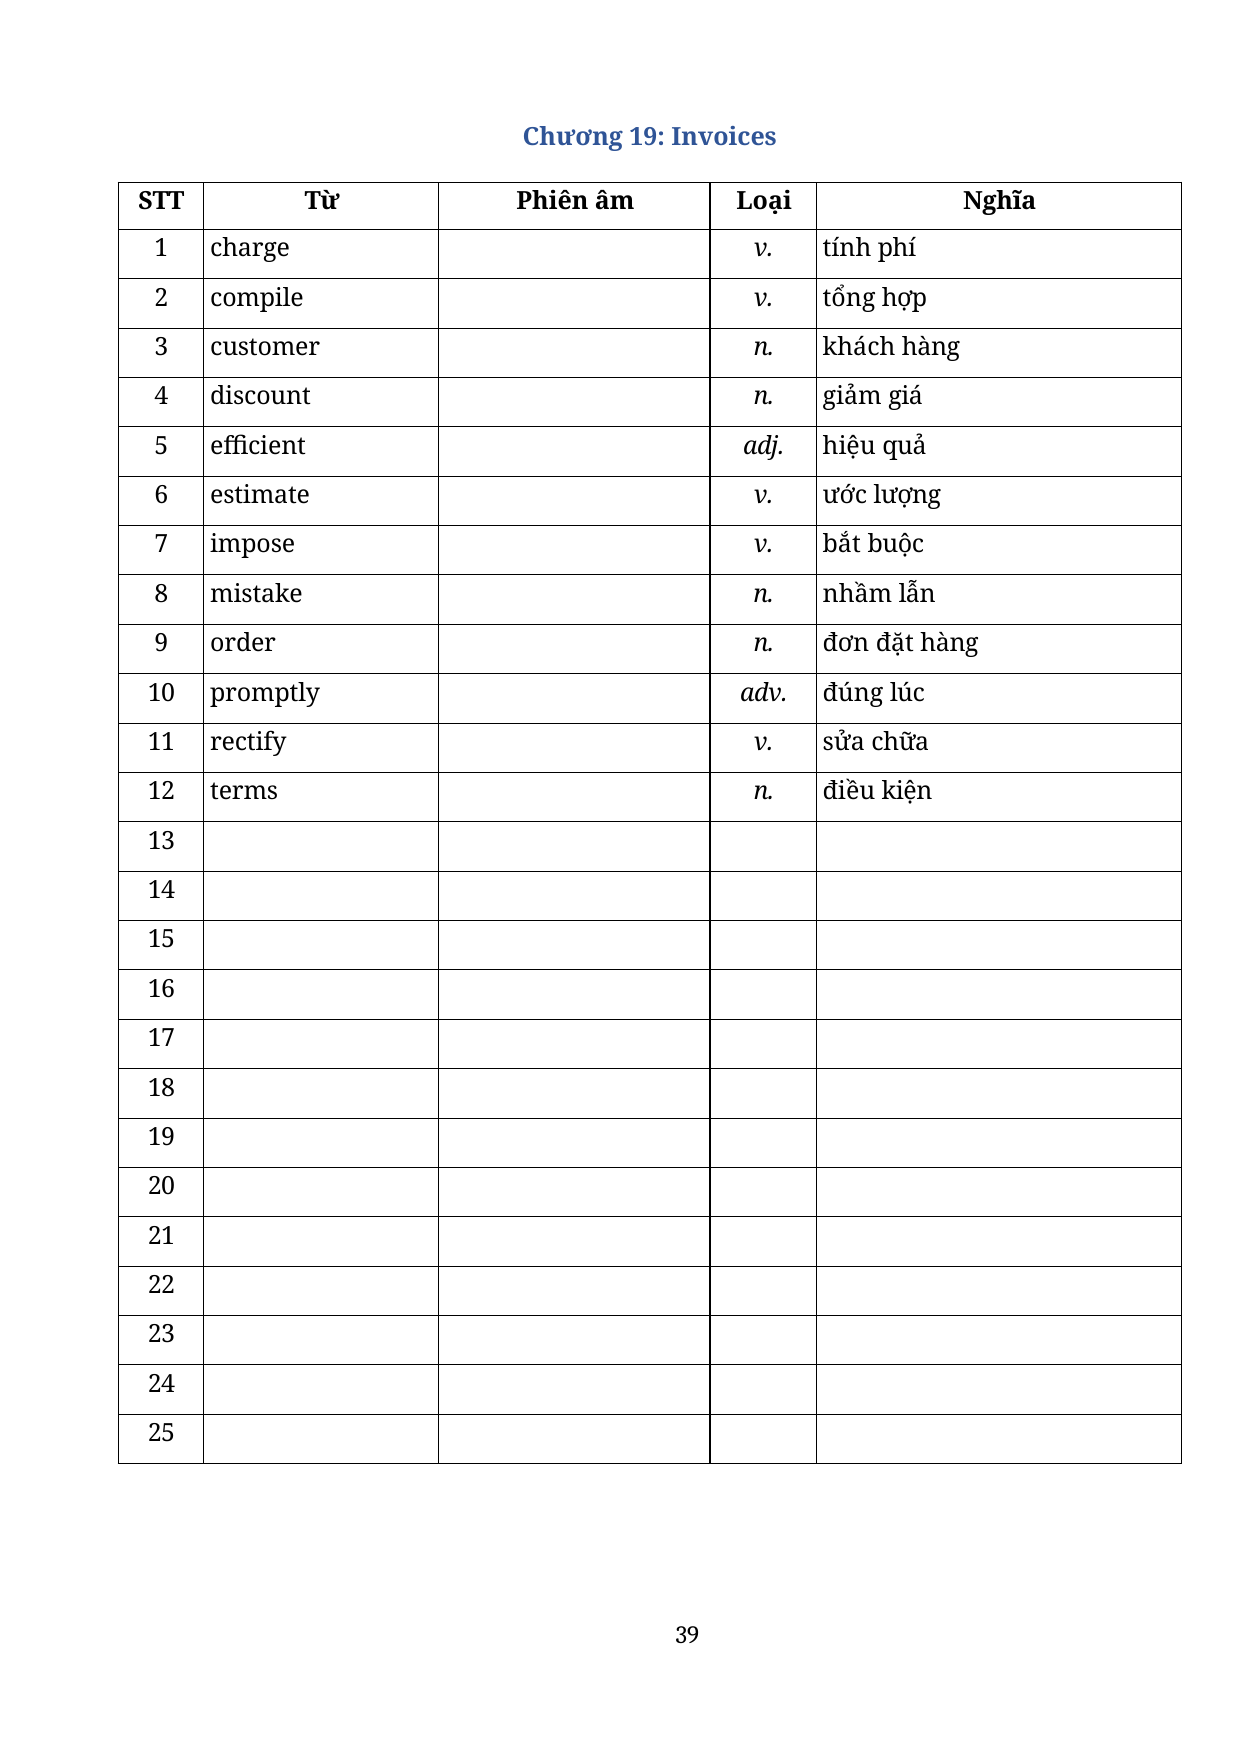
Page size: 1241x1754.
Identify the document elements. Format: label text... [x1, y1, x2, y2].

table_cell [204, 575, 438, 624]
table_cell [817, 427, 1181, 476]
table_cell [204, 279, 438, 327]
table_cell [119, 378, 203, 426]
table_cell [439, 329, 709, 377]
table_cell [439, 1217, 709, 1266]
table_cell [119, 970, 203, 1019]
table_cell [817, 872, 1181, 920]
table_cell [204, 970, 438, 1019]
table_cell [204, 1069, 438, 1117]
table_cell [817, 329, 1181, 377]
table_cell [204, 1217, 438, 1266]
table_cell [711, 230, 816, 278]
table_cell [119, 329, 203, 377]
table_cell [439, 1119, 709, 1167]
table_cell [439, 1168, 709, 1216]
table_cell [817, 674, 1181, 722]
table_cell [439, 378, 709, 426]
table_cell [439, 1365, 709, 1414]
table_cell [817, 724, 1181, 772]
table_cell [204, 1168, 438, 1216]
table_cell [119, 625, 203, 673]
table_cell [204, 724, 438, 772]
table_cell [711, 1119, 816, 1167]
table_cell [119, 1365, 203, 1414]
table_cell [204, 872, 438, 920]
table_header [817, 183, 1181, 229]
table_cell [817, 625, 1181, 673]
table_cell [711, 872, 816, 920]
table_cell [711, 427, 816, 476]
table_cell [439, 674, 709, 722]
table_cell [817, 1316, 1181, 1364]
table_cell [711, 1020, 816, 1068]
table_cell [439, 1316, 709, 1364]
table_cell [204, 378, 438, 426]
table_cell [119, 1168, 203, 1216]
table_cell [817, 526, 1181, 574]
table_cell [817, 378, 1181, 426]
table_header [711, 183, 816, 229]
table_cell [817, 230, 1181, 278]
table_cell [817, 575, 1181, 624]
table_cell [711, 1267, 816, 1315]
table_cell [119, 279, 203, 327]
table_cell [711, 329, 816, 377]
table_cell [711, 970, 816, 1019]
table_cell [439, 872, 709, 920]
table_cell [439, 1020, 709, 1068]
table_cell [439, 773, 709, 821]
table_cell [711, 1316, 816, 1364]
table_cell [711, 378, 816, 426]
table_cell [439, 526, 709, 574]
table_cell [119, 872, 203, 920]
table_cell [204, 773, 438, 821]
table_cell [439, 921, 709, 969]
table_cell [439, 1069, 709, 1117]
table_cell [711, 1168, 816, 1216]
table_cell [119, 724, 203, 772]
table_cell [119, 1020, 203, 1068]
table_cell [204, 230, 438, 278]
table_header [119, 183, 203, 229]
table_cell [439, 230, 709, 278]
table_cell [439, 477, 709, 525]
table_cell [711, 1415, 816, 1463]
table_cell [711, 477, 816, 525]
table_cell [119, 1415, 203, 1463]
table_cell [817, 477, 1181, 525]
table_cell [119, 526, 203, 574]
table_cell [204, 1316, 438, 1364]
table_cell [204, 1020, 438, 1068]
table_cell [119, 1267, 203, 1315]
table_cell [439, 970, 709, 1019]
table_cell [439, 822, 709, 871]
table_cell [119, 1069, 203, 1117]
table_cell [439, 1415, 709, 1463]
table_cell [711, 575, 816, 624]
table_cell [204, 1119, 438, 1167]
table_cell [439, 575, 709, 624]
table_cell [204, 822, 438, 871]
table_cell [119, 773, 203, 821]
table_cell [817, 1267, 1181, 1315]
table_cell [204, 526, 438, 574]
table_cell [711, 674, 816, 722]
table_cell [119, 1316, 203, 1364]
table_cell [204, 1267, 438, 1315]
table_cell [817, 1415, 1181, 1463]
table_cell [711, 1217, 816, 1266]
subtitle Invoices [118, 118, 1181, 152]
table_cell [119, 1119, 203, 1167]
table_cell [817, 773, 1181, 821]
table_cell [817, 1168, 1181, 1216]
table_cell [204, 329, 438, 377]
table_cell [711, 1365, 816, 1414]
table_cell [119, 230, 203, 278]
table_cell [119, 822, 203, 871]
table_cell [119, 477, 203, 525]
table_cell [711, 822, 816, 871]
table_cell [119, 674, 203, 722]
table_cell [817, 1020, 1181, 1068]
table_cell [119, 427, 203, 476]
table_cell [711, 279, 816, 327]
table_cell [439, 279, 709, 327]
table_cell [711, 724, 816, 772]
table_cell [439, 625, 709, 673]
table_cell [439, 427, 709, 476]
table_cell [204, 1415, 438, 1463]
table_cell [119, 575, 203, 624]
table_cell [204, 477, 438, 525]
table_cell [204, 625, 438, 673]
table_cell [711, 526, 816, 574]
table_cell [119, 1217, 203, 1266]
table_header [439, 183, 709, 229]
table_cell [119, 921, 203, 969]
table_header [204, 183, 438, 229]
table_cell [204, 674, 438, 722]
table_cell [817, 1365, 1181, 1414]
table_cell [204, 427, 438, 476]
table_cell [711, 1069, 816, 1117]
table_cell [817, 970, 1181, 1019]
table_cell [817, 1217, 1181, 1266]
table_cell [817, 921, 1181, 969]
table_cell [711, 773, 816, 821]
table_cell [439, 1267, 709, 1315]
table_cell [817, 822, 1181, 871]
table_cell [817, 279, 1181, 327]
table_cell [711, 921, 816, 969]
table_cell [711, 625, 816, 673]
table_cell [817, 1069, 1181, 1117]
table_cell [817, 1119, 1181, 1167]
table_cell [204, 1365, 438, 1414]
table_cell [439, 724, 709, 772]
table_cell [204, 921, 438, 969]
